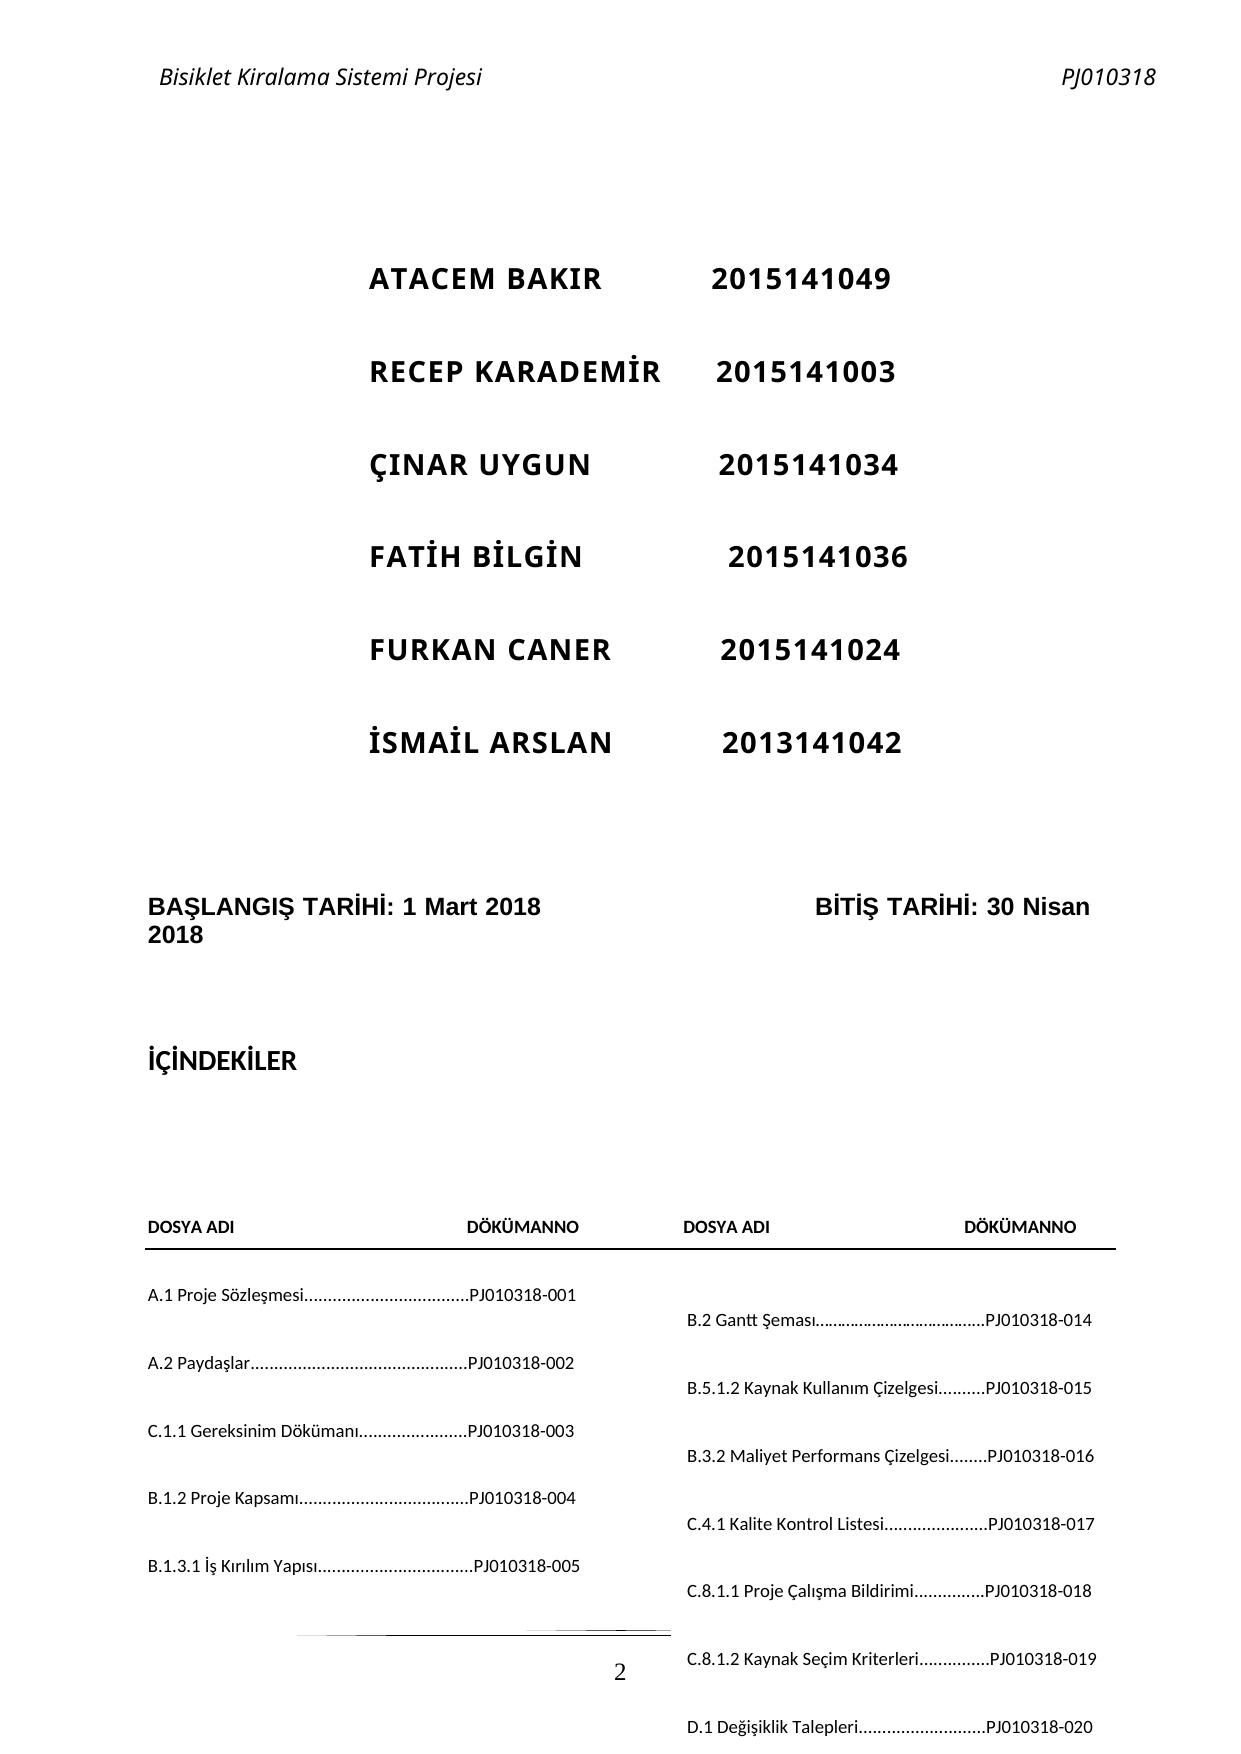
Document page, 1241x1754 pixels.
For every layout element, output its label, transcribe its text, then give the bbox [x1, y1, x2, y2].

subtitle İSMAİL ARSLAN 2013141042 [369, 722, 1093, 762]
text A.1 Proje Sözleşmesi...................................PJ010318-001 [148, 1283, 1093, 1306]
text B.1.2 Proje Kapsamı....................................PJ010318-004 [148, 1486, 671, 1509]
text BAŞLANGIŞ TARİHİ: 1 Mart 2018 BİTİŞ TARİHİ: 30 Nisan 2018 [148, 891, 1093, 949]
subtitle RECEP KARADEMİR 2015141003 [369, 351, 1093, 391]
subtitle ÇINAR UYGUN 2015141034 [369, 444, 1093, 483]
subtitle FATİH BİLGİN 2015141036 [369, 537, 1093, 576]
text DOSYA ADI DÖKÜMANNO DOSYA ADI DÖKÜMANNO [148, 1216, 1093, 1238]
text A.2 Paydaşlar..............................................PJ010318-002 [148, 1351, 671, 1374]
text İÇİNDEKİLER [148, 1042, 1093, 1078]
text C.1.1 Gereksinim Dökümanı.......................PJ010318-003 [148, 1419, 671, 1442]
subtitle ATACEM BAKIR 2015141049 [369, 258, 1093, 298]
text B.1.3.1 İş Kırılım Yapısı.................................PJ010318-005 [148, 1554, 671, 1577]
subtitle FURKAN CANER 2015141024 [369, 629, 1093, 669]
